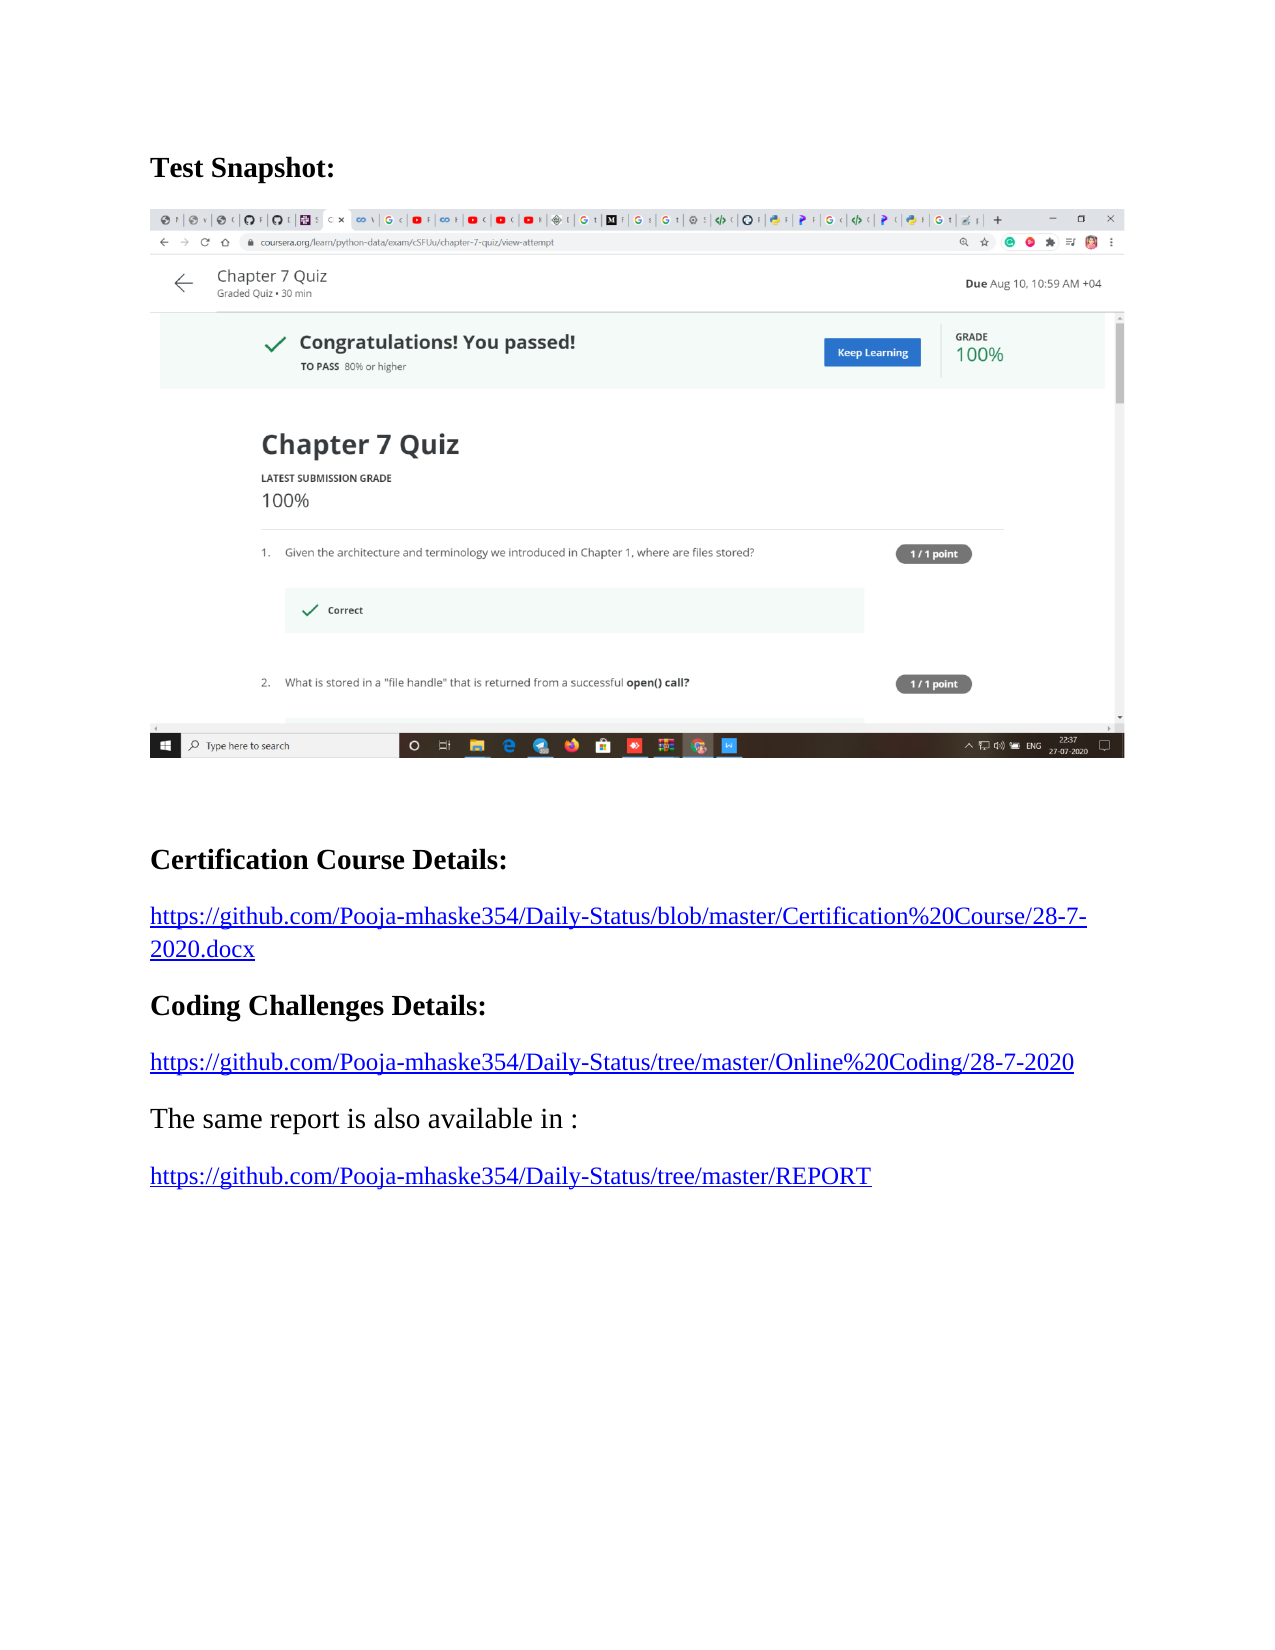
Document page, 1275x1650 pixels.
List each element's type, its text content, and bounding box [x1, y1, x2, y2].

text https://github.com/Pooja-mhaske354/Daily-Status/tree/master/Online%20Coding/28-7-2020 [150, 1047, 1125, 1076]
text Coding Challenges Details: [150, 988, 1125, 1022]
text Certification Course Details: [150, 842, 1125, 875]
text Test Snapshot: [150, 150, 1125, 183]
text https://github.com/Pooja-mhaske354/Daily-Status/tree/master/REPORT [150, 1161, 1125, 1189]
text The same report is also available in : [150, 1101, 1125, 1135]
text https://github.com/Pooja-mhaske354/Daily-Status/blob/master/Certification%20Course/28-7-2020.docx [150, 901, 1125, 963]
picture [150, 209, 1125, 758]
